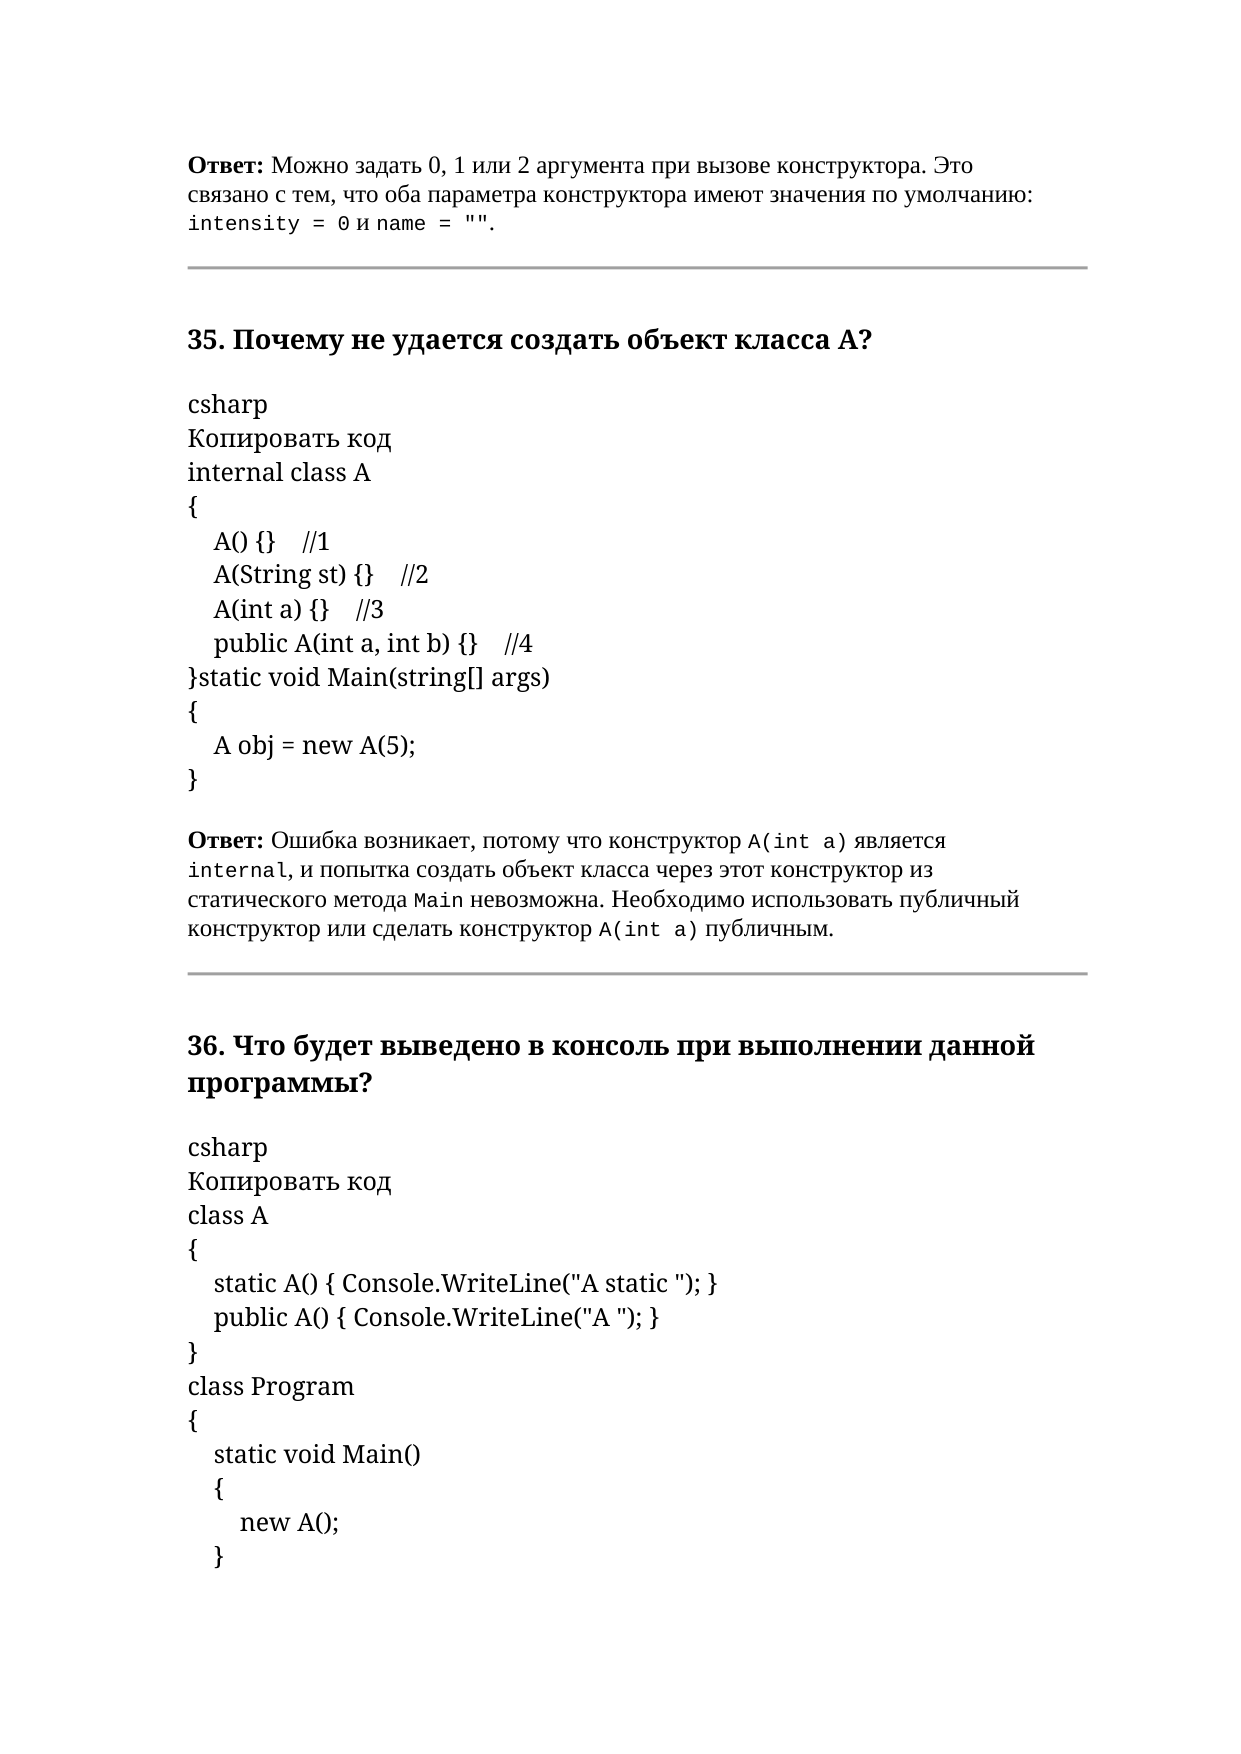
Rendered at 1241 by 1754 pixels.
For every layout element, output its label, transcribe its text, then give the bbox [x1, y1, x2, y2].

text A(int a) {} //3 [187, 591, 1053, 625]
text csharp [187, 387, 1053, 421]
text Копировать код [187, 1164, 1053, 1198]
text Ответ: Ошибка возникает, потому что конструктор A(int a) является internal, и попытка создать объект класса через этот конструктор из статического метода Main невозможна. Необходимо использовать публичный конструктор или сделать конструктор A(int a) публичным. [187, 825, 1053, 943]
text Ответ: Можно задать 0, 1 или 2 аргумента при вызове конструктора. Это связано с тем, что оба параметра конструктора имеют значения по умолчанию: intensity = 0 и name = "". [187, 150, 1053, 237]
text class A [187, 1198, 1053, 1232]
text }static void Main(string[] args) [187, 659, 1053, 693]
subtitle 35. Почему не удается создать объект класса A? [187, 321, 1053, 358]
text A() {} //1 [187, 523, 1053, 557]
text { [187, 1232, 1053, 1266]
text } [187, 1538, 1053, 1573]
text public A() { Console.WriteLine("A "); } [187, 1300, 1053, 1334]
text internal class A [187, 455, 1053, 489]
text { [187, 1402, 1053, 1436]
text static void Main() [187, 1436, 1053, 1470]
text A(String st) {} //2 [187, 557, 1053, 591]
text { [187, 489, 1053, 523]
text static A() { Console.WriteLine("A static "); } [187, 1266, 1053, 1300]
text } [187, 1334, 1053, 1368]
text A obj = new A(5); [187, 727, 1053, 762]
text { [187, 1470, 1053, 1504]
subtitle 36. Что будет выведено в консоль при выполнении данной программы? [187, 1027, 1053, 1101]
text csharp [187, 1130, 1053, 1164]
text { [187, 693, 1053, 727]
text public A(int a, int b) {} //4 [187, 625, 1053, 659]
text } [187, 762, 1053, 796]
text Копировать код [187, 421, 1053, 455]
text class Program [187, 1368, 1053, 1402]
text new A(); [187, 1504, 1053, 1538]
